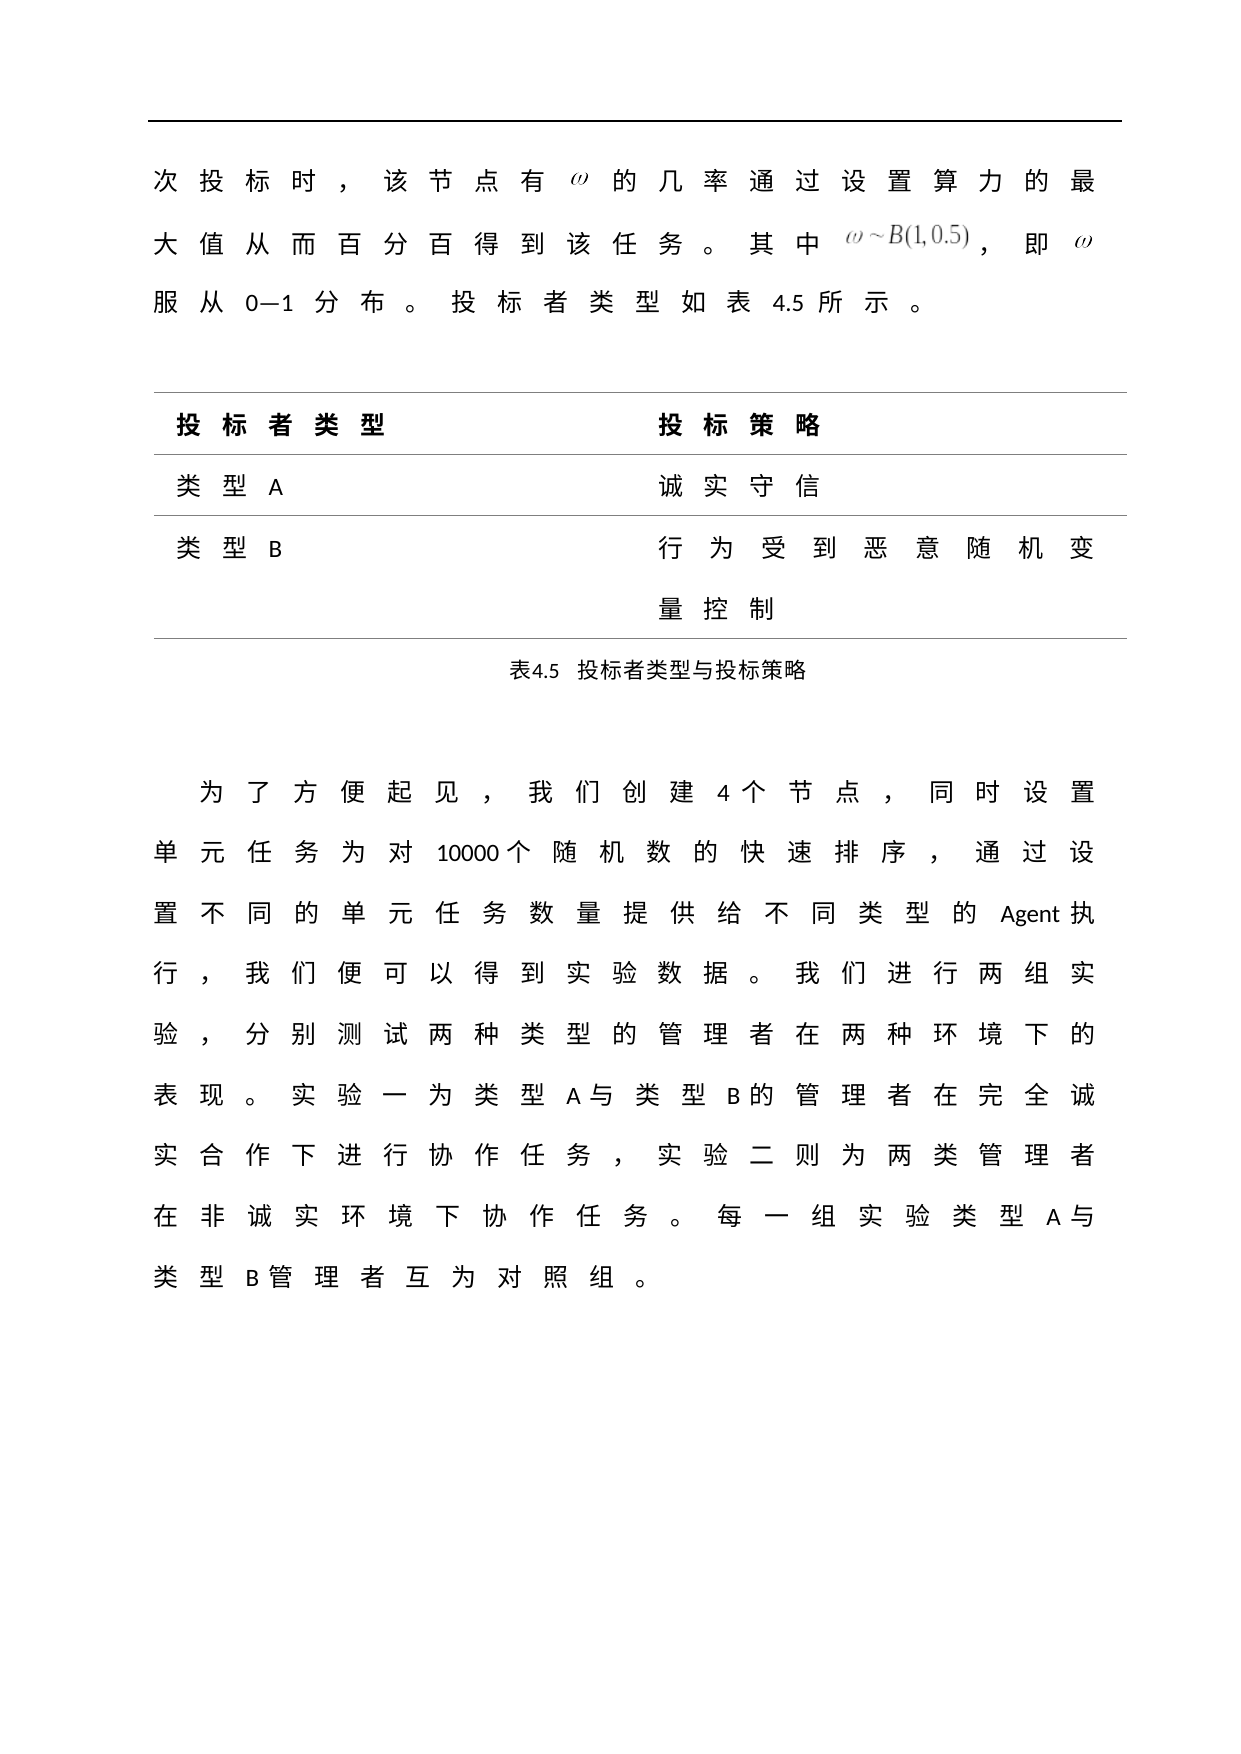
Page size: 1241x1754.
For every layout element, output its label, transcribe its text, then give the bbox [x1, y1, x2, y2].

table_cell 类型B [154, 516, 640, 638]
table_header 投标者类型 [154, 393, 640, 454]
table_cell 类型A [154, 455, 640, 515]
table_cell 诚实守信 [640, 455, 1127, 515]
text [154, 149, 1116, 331]
text 为了方便起见，我们创建4个节点，同时设置单元任务为对10000个随机数的快速排序，通过设置不同的单元任务数量提供给不同类型的Agent执行，我们便可以得到实验数据。我们进行两组实验，分别测试两种类型的管理者在两种环境下的表现。实验一为类型A与类型B的管理者在完全诚实合作下进行协作任务，实验二则为两类管理者在非诚实环境下协作任务。每一组实验类型A与类型B管理者互为对照组。 [154, 760, 1116, 1306]
text 表4.5 投标者类型与投标策略 [154, 639, 1116, 699]
table_header 投标策略 [640, 393, 1127, 454]
table_cell 行为受到恶意随机变量控制 [640, 516, 1127, 638]
